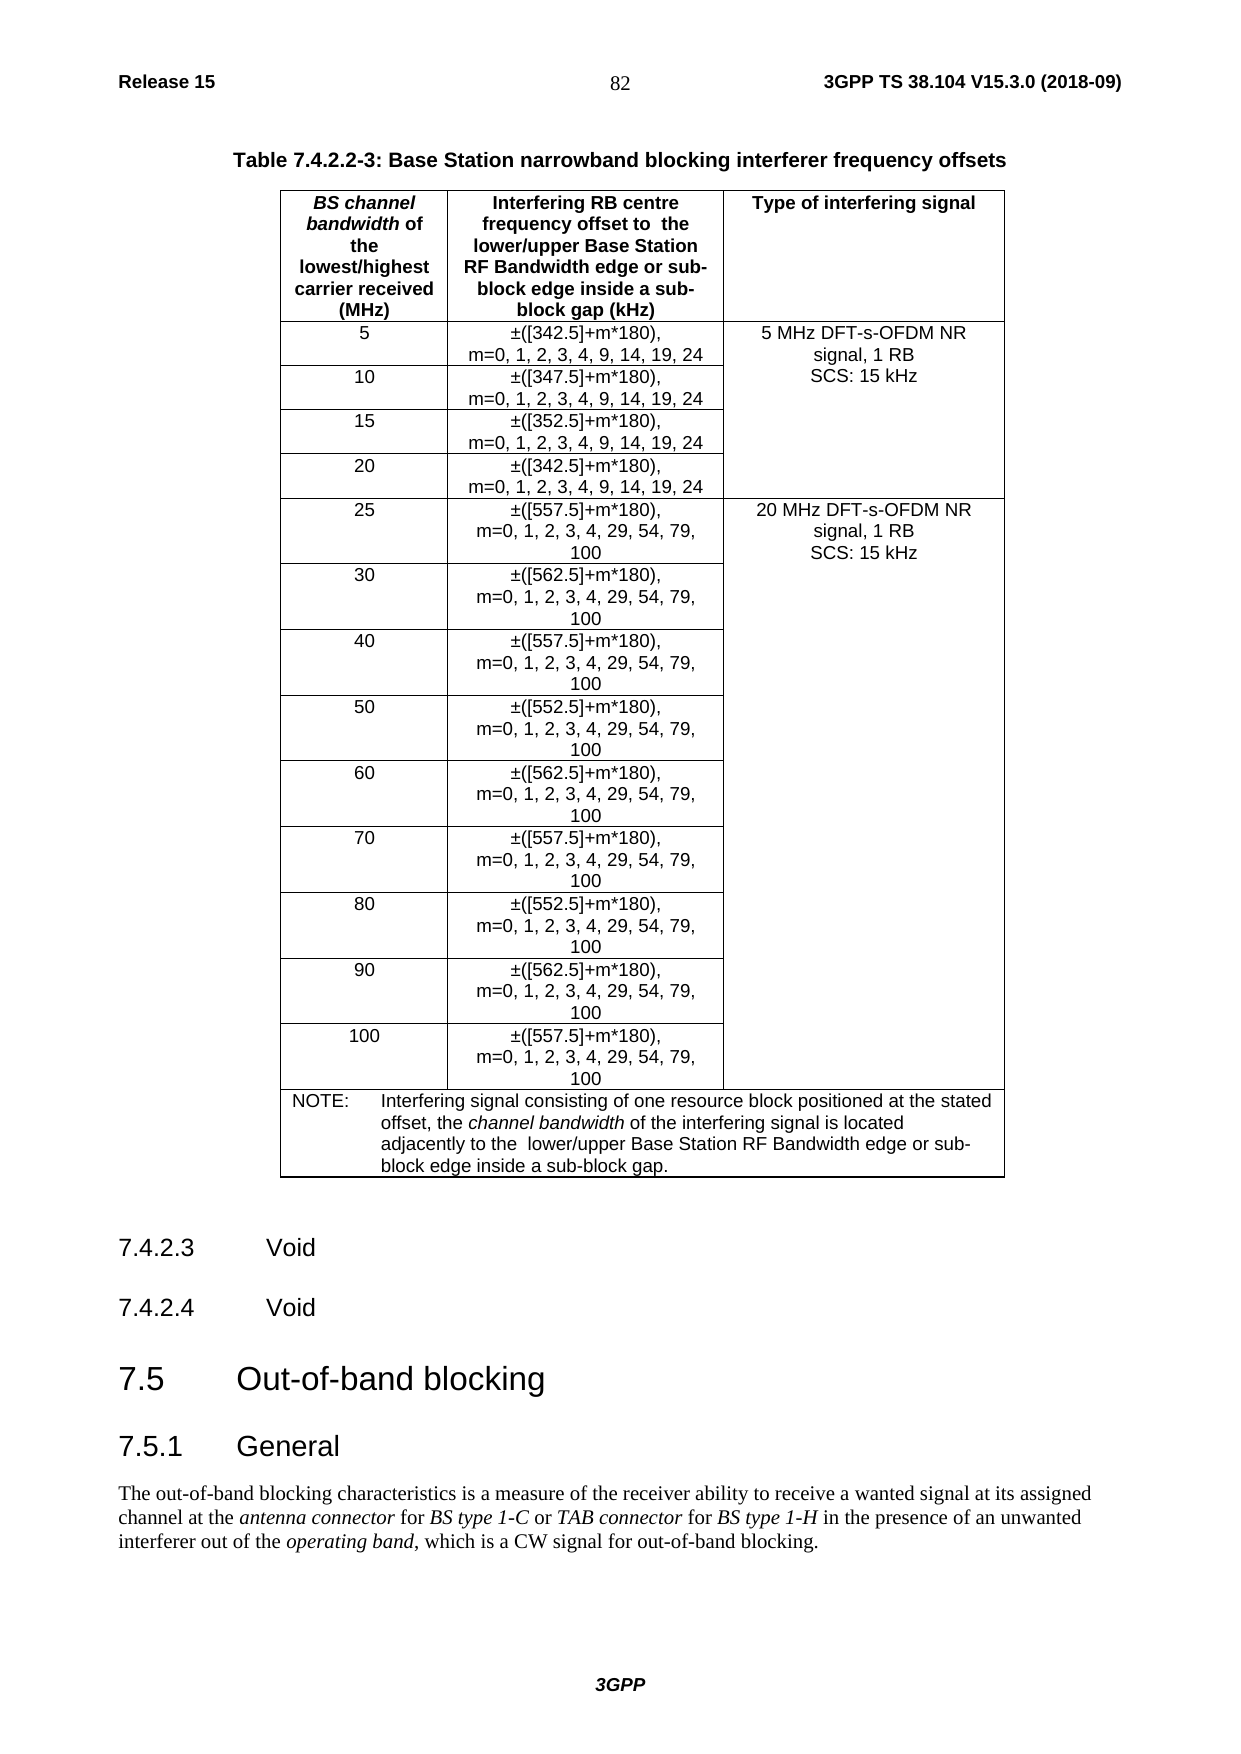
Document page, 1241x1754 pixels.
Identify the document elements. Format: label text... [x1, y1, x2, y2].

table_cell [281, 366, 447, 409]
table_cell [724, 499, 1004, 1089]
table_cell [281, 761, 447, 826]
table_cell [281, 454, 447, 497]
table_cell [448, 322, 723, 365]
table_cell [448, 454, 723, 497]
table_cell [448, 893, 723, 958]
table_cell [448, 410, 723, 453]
text The out-of-band blocking characteristics is a measure of the receiver ability to receive a wanted signal at its assigned channel at the antenna connector for BS type 1-C or TAB connector for BS type 1-H in the presence of an unwanted interferer out of the operating band, which is a CW signal for out-of-band blocking. [118, 1481, 1122, 1553]
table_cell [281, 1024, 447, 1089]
subtitle 7.4.2.3 Void [118, 1233, 1122, 1261]
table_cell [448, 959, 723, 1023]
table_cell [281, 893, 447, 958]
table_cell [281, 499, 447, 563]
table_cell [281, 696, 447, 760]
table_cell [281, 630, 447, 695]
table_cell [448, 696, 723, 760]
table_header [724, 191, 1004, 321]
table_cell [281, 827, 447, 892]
subtitle 7.4.2.4 Void [118, 1293, 1122, 1321]
text Table 7.4.2.2-3: Base Station narrowband blocking interferer frequency offsets [118, 148, 1122, 172]
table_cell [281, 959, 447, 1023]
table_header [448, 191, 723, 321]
subtitle 7.5 Out-of-band blocking [118, 1359, 1122, 1397]
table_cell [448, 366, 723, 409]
subtitle 7.5.1 General [118, 1429, 1122, 1462]
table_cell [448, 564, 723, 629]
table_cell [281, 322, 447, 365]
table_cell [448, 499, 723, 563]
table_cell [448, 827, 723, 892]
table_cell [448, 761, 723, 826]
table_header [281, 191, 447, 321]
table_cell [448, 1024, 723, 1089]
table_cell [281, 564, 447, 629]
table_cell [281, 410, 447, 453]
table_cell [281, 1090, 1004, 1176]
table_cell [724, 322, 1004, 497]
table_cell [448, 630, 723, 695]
